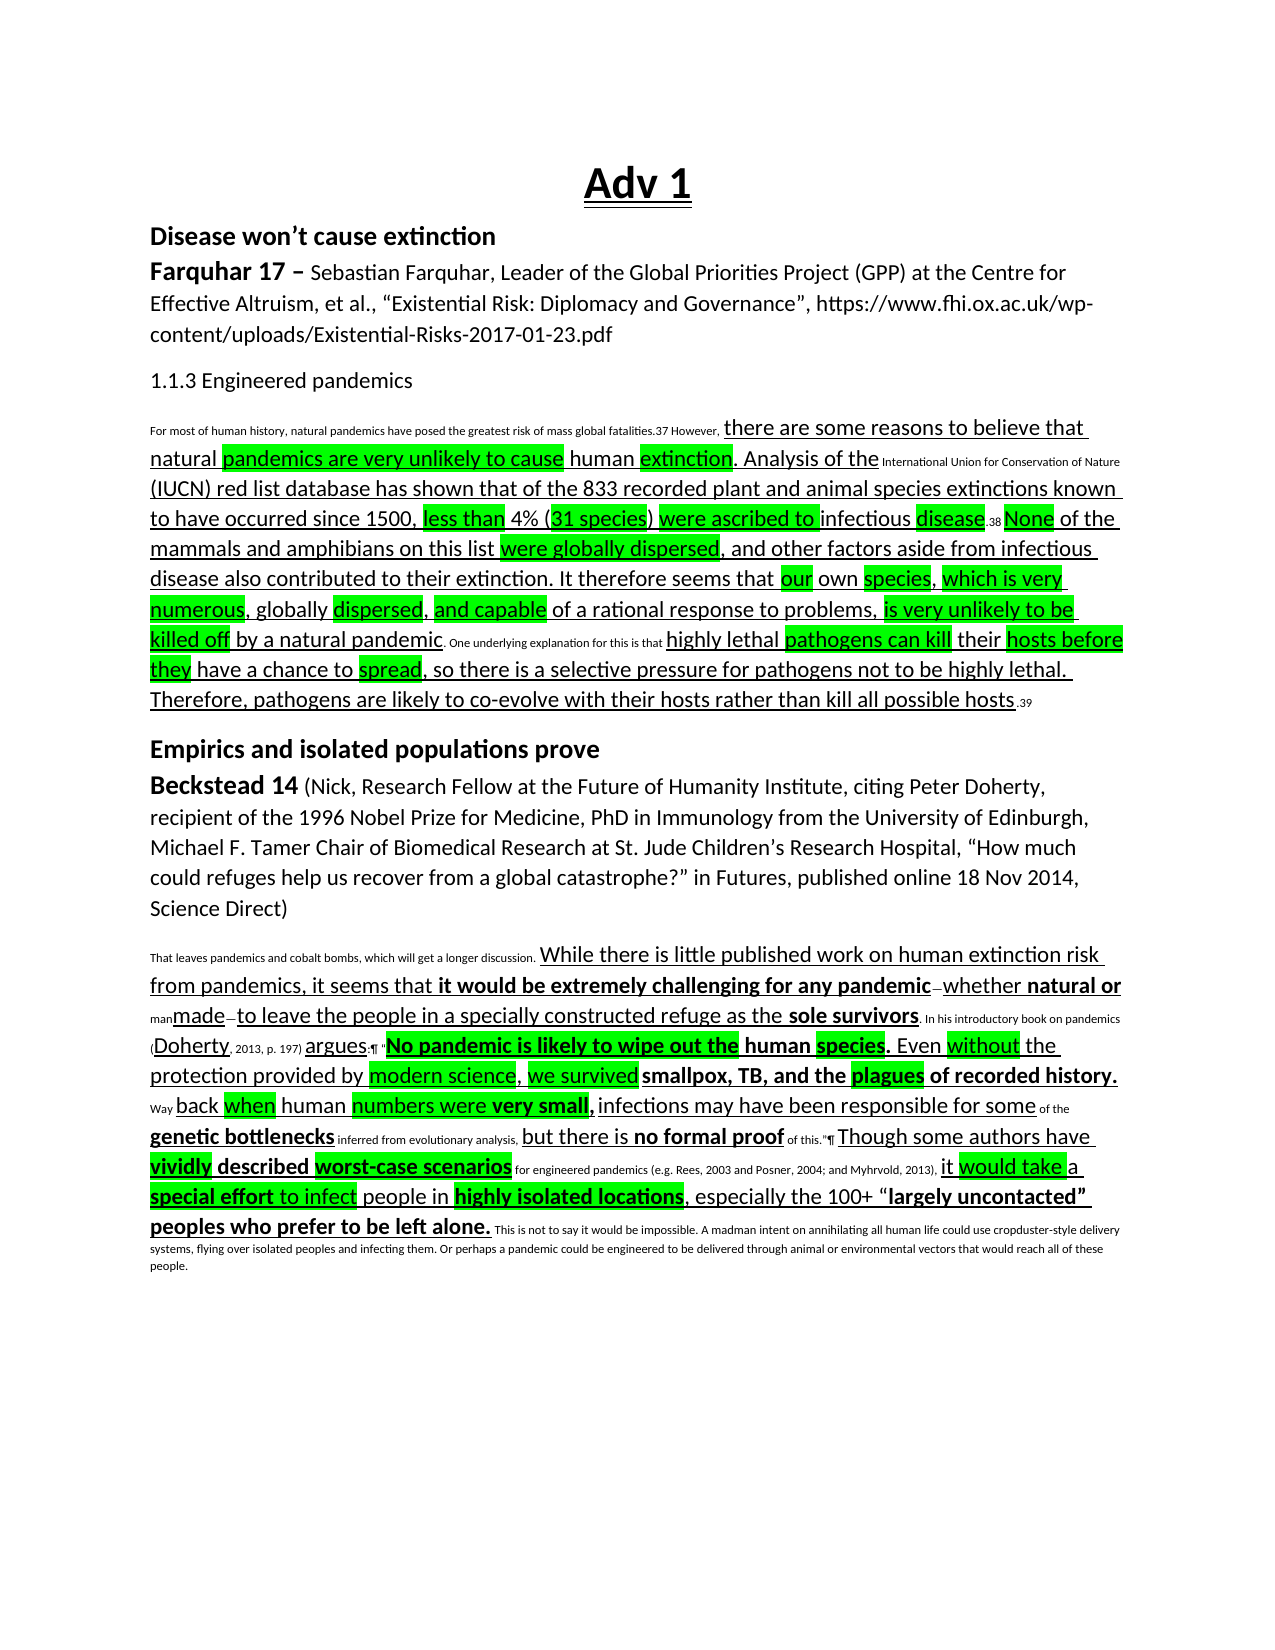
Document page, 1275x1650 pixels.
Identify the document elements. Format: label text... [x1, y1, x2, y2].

subtitle Disease won’t cause extinction [150, 219, 1125, 252]
subtitle Empirics and isolated populations prove [150, 732, 1125, 765]
text 1.1.3 Engineered pandemics [150, 367, 1125, 394]
subtitle Adv 1 [150, 154, 1125, 210]
text Beckstead 14 (Nick, Research Fellow at the Future of Humanity Institute, citing Peter Doherty, recipient of the 1996 Nobel Prize for Medicine, PhD in Immunology from the University of Edinburgh, Michael F. Tamer Chair of Biomedical Research at St. Jude Children’s Research Hospital, “How much could refuges help us recover from a global catastrophe?” in Futures, published online 18 Nov 2014, Science Direct) [150, 768, 1125, 922]
text For most of human history, natural pandemics have posed the greatest risk of mass global fatalities.37 However, there are some reasons to believe that natural pandemics are very unlikely to cause human extinction. Analysis of the International Union for Conservation of Nature (IUCN) red list database has shown that of the 833 recorded plant and animal species extinctions known to have occurred since 1500, less than 4% (31 species) were ascribed to infectious disease.38 None of the mammals and amphibians on this list were globally dispersed, and other factors aside from infectious disease also contributed to their extinction. It therefore seems that our own species, which is very numerous, globally dispersed, and capable of a rational response to problems, is very unlikely to be killed off by a natural pandemic. One underlying explanation for this is that highly lethal pathogens can kill their hosts before they have a chance to spread, so there is a selective pressure for pathogens not to be highly lethal. Therefore, pathogens are likely to co-evolve with their hosts rather than kill all possible hosts.39 [150, 413, 1125, 713]
text That leaves pandemics and cobalt bombs, which will get a longer discussion. While there is little published work on human extinction risk from pandemics, it seems that it would be extremely challenging for any pandemic—whether natural or manmade—to leave the people in a specially constructed refuge as the sole survivors. In his introductory book on pandemics (Doherty, 2013, p. 197) argues:¶ “No pandemic is likely to wipe out the human species. Even without the protection provided by modern science, we survived smallpox, TB, and the plagues of recorded history. Way back when human numbers were very small, infections may have been responsible for some of the genetic bottlenecks inferred from evolutionary analysis, but there is no formal proof of this.”¶ Though some authors have vividly described worst-case scenarios for engineered pandemics (e.g. Rees, 2003 and Posner, 2004; and Myhrvold, 2013), it would take a special effort to infect people in highly isolated locations, especially the 100+ “largely uncontacted” peoples who prefer to be left alone. This is not to say it would be impossible. A madman intent on annihilating all human life could use cropduster-style delivery systems, flying over isolated peoples and infecting them. Or perhaps a pandemic could be engineered to be delivered through animal or environmental vectors that would reach all of these people. [150, 941, 1125, 1273]
text Farquhar 17 – Sebastian Farquhar, Leader of the Global Priorities Project (GPP) at the Centre for Effective Altruism, et al., “Existential Risk: Diplomacy and Governance”, https://www.fhi.ox.ac.uk/wp-content/uploads/Existential-Risks-2017-01-23.pdf [150, 254, 1125, 348]
